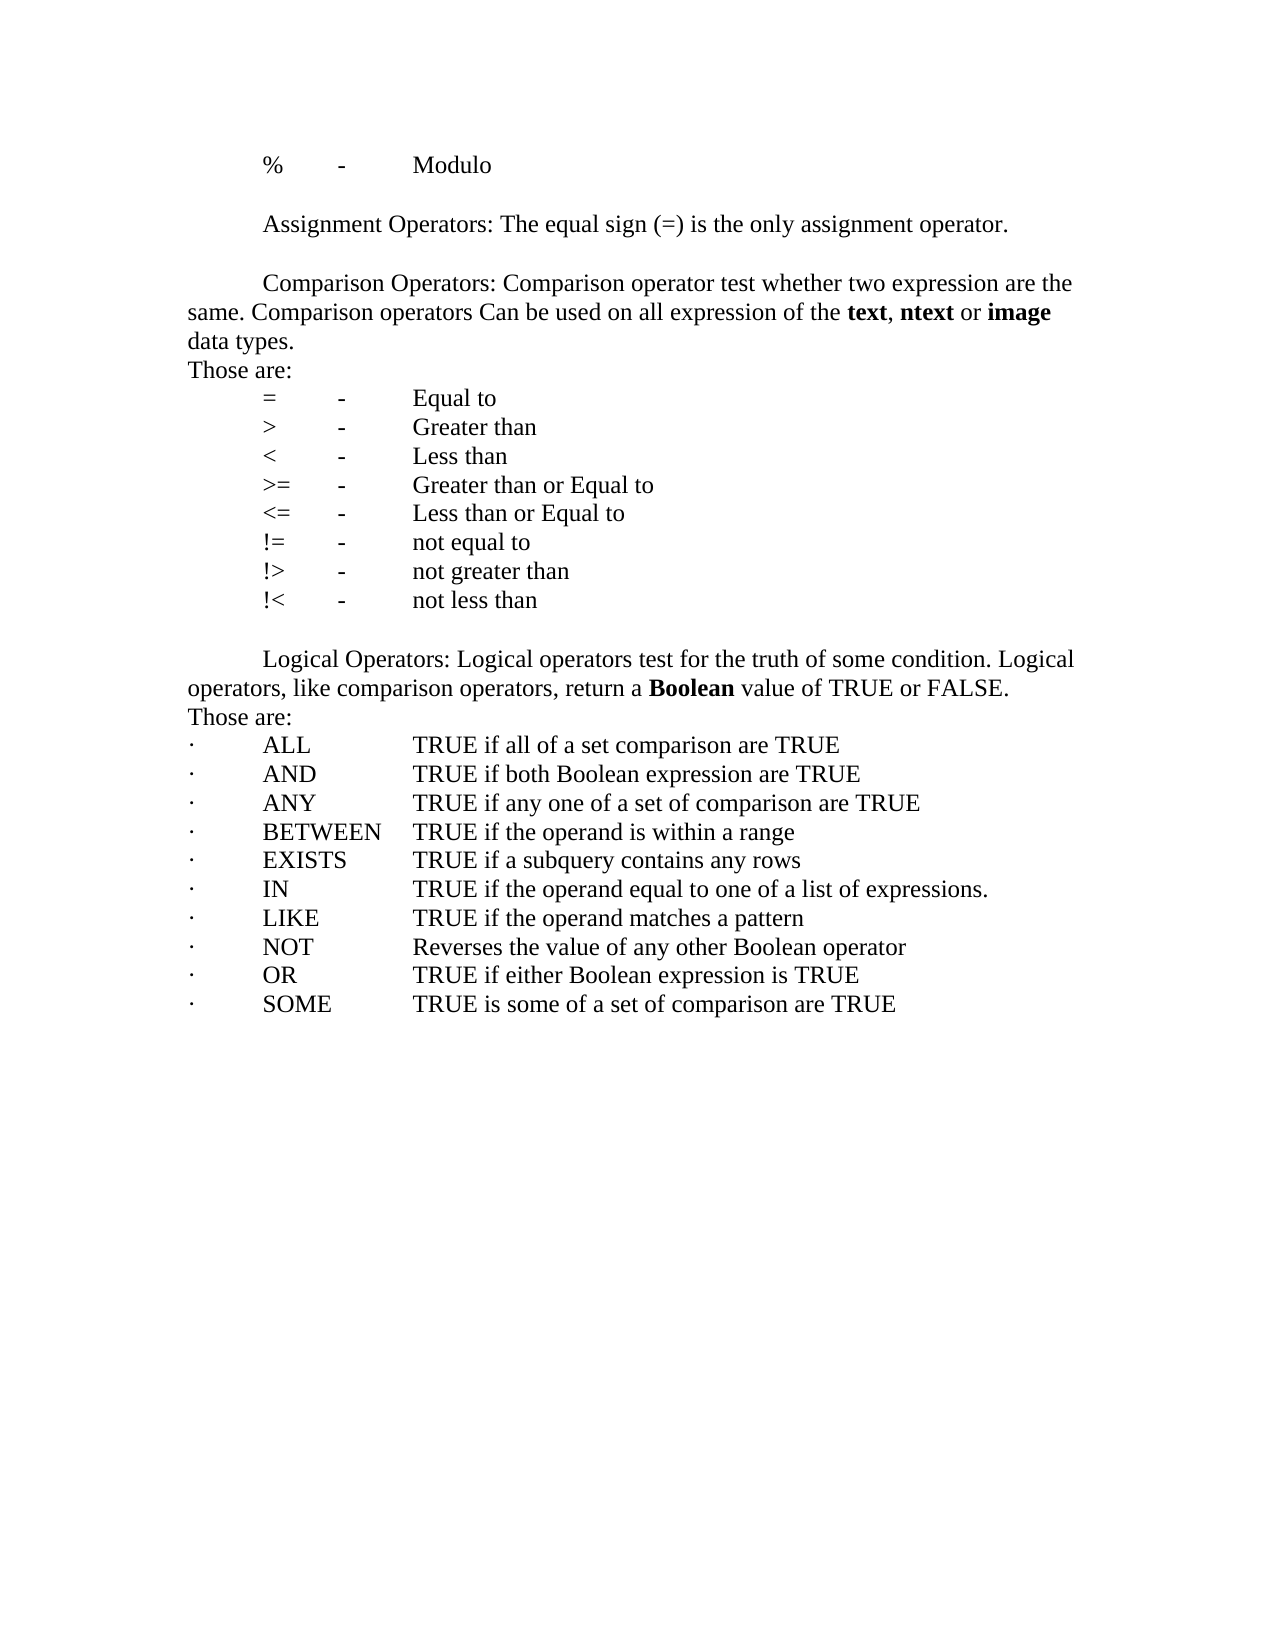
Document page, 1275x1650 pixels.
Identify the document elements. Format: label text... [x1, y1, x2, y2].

text = - Equal to [187, 383, 1087, 412]
list OR TRUE if either Boolean expression is TRUE [187, 960, 1087, 989]
text !< - not less than [187, 585, 1087, 613]
list ALL TRUE if all of a set comparison are TRUE [187, 730, 1087, 759]
text !> - not greater than [187, 556, 1087, 585]
list ANY TRUE if any one of a set of comparison are TRUE [187, 788, 1087, 817]
text Those are: [187, 355, 1087, 383]
list AND TRUE if both Boolean expression are TRUE [187, 759, 1087, 788]
text > - Greater than [187, 412, 1087, 441]
list BETWEEN TRUE if the operand is within a range [187, 817, 1087, 845]
text % - Modulo [187, 150, 1087, 179]
list SOME TRUE is some of a set of comparison are TRUE [187, 989, 1087, 1018]
list Assignment Operators: The equal sign (=) is the only assignment operator. [187, 209, 1087, 238]
list Comparison Operators: Comparison operator test whether two expression are the same. Comparison operators Can be used on all expression of the text, ntext or image data types. [187, 268, 1087, 355]
text < - Less than [187, 441, 1087, 470]
list LIKE TRUE if the operand matches a pattern [187, 903, 1087, 932]
list IN TRUE if the operand equal to one of a list of expressions. [187, 874, 1087, 903]
list NOT Reverses the value of any other Boolean operator [187, 932, 1087, 960]
text Those are: [187, 702, 1087, 730]
text != - not equal to [187, 527, 1087, 556]
list Logical Operators: Logical operators test for the truth of some condition. Logical operators, like comparison operators, return a Boolean value of TRUE or FALSE. [187, 644, 1087, 702]
text >= - Greater than or Equal to [187, 470, 1087, 498]
list EXISTS TRUE if a subquery contains any rows [187, 845, 1087, 874]
text <= - Less than or Equal to [187, 498, 1087, 527]
